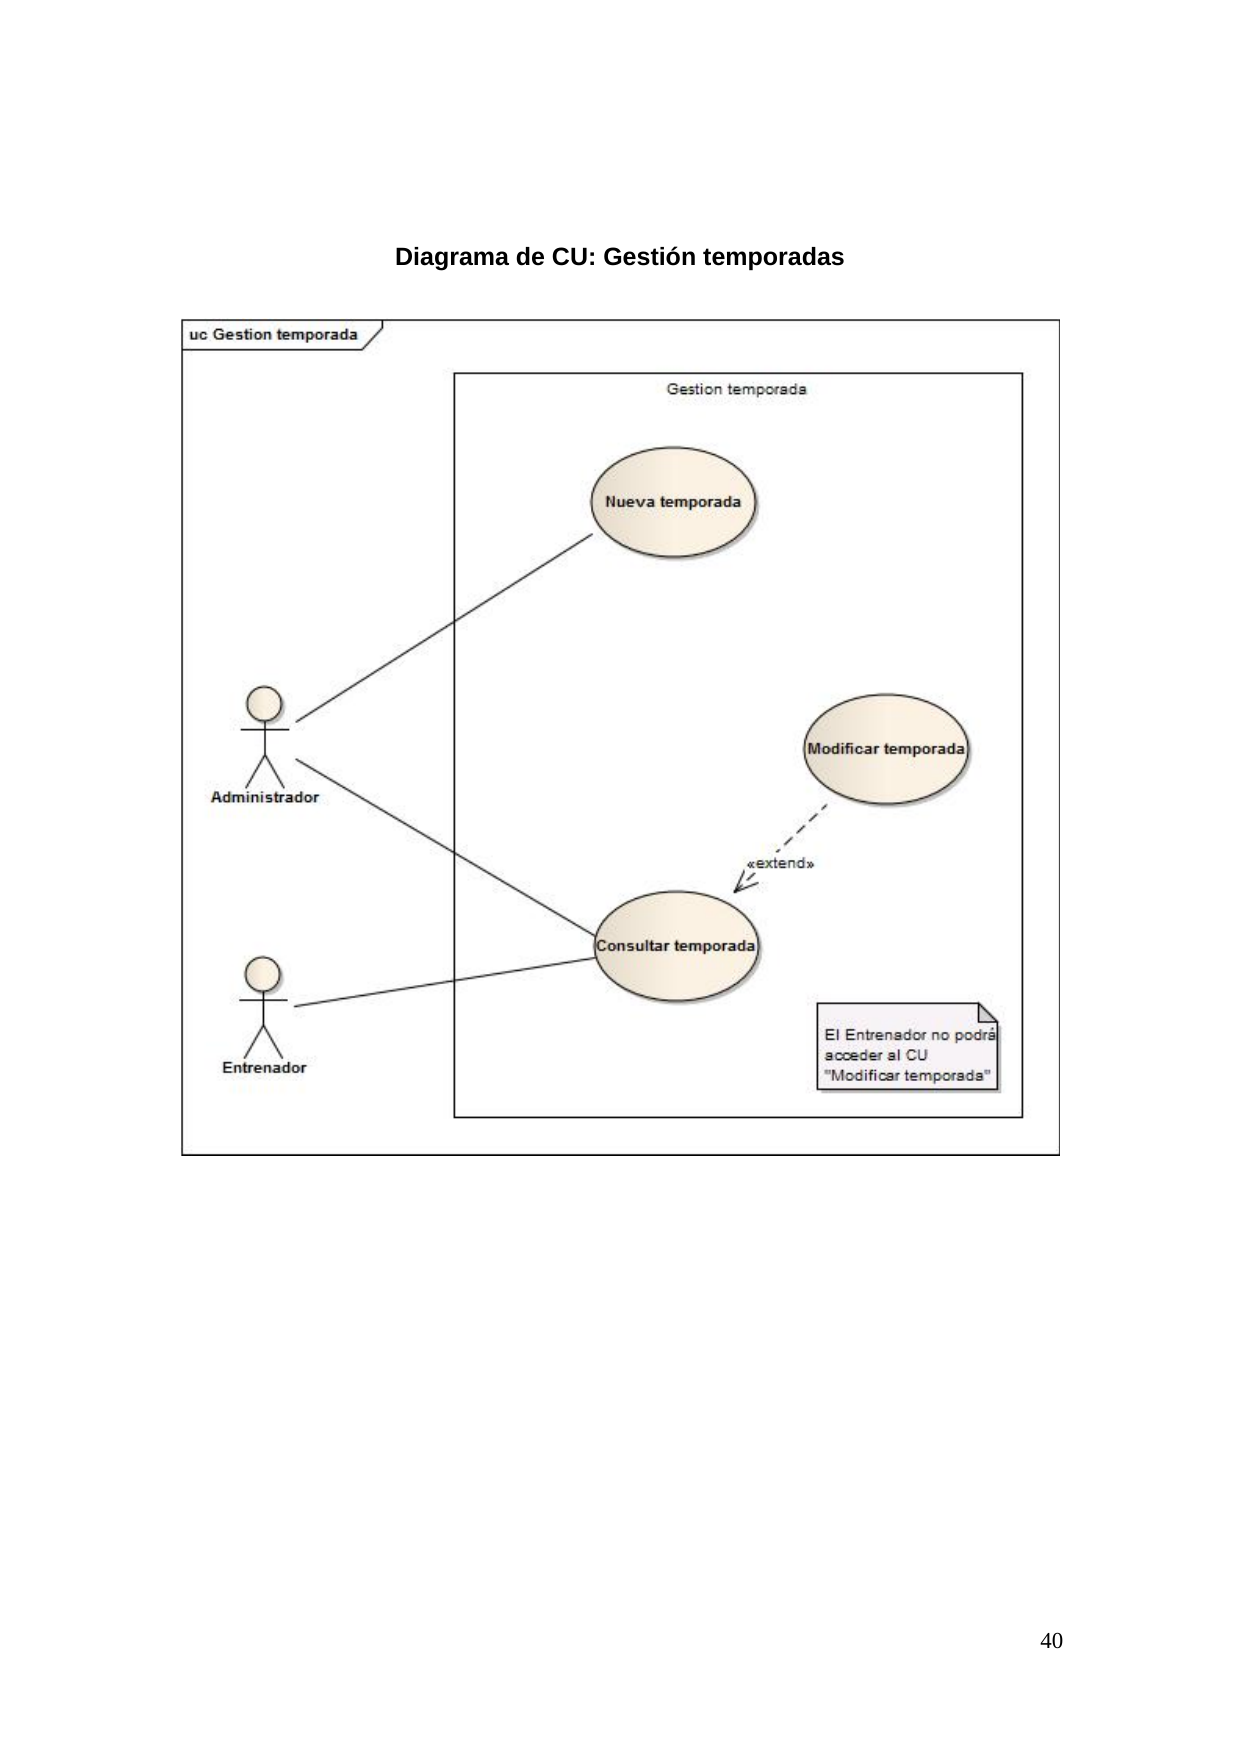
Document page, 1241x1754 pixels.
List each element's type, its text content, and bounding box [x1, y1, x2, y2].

subtitle Diagrama de CU: Gestión temporadas [177, 242, 1063, 271]
picture [180, 318, 1060, 1156]
